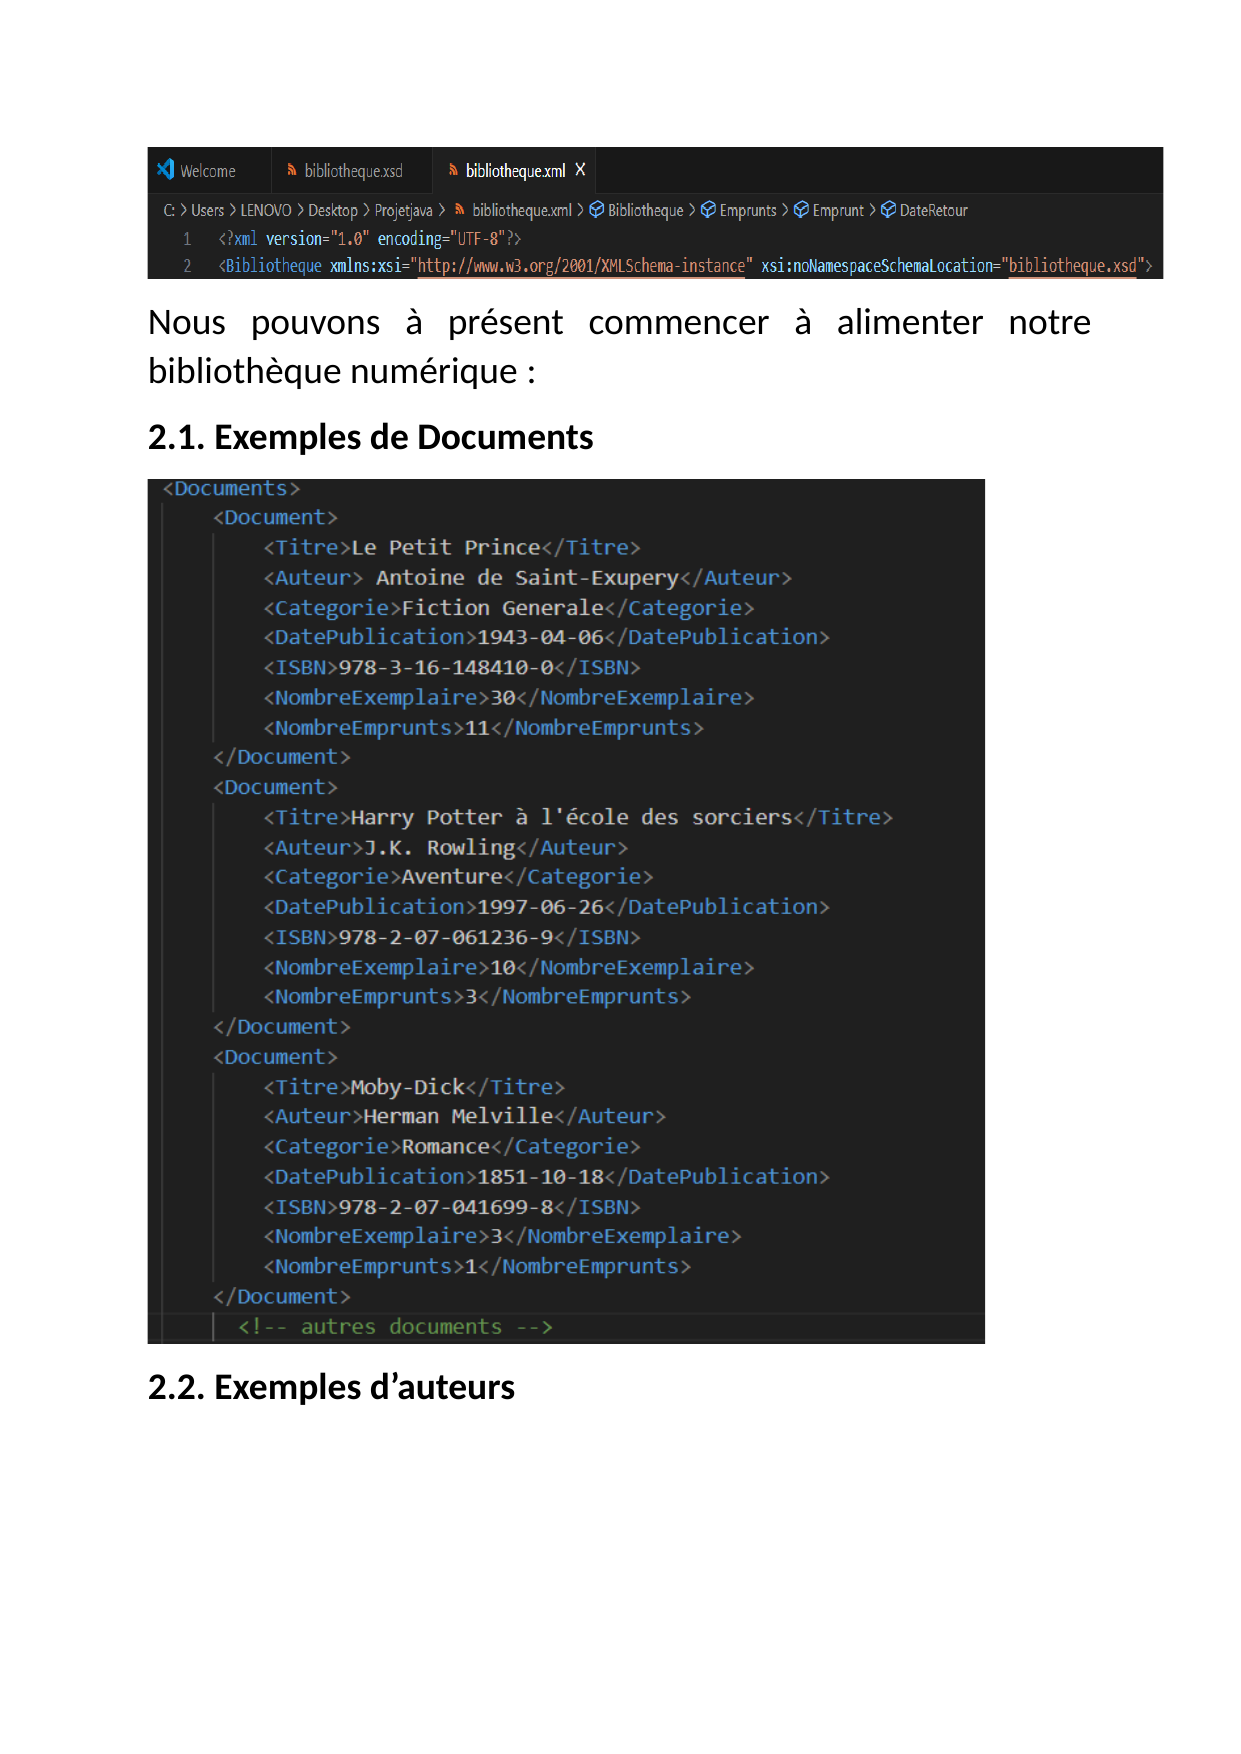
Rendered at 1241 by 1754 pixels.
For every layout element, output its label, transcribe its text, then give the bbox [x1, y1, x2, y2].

picture [147, 479, 985, 1344]
text 2.2. Exemples d’auteurs [148, 1363, 1093, 1409]
picture [147, 147, 1164, 279]
text Nous pouvons à présent commencer à alimenter notre bibliothèque numérique : [148, 298, 1093, 393]
text 2.1. Exemples de Documents [148, 413, 1093, 459]
